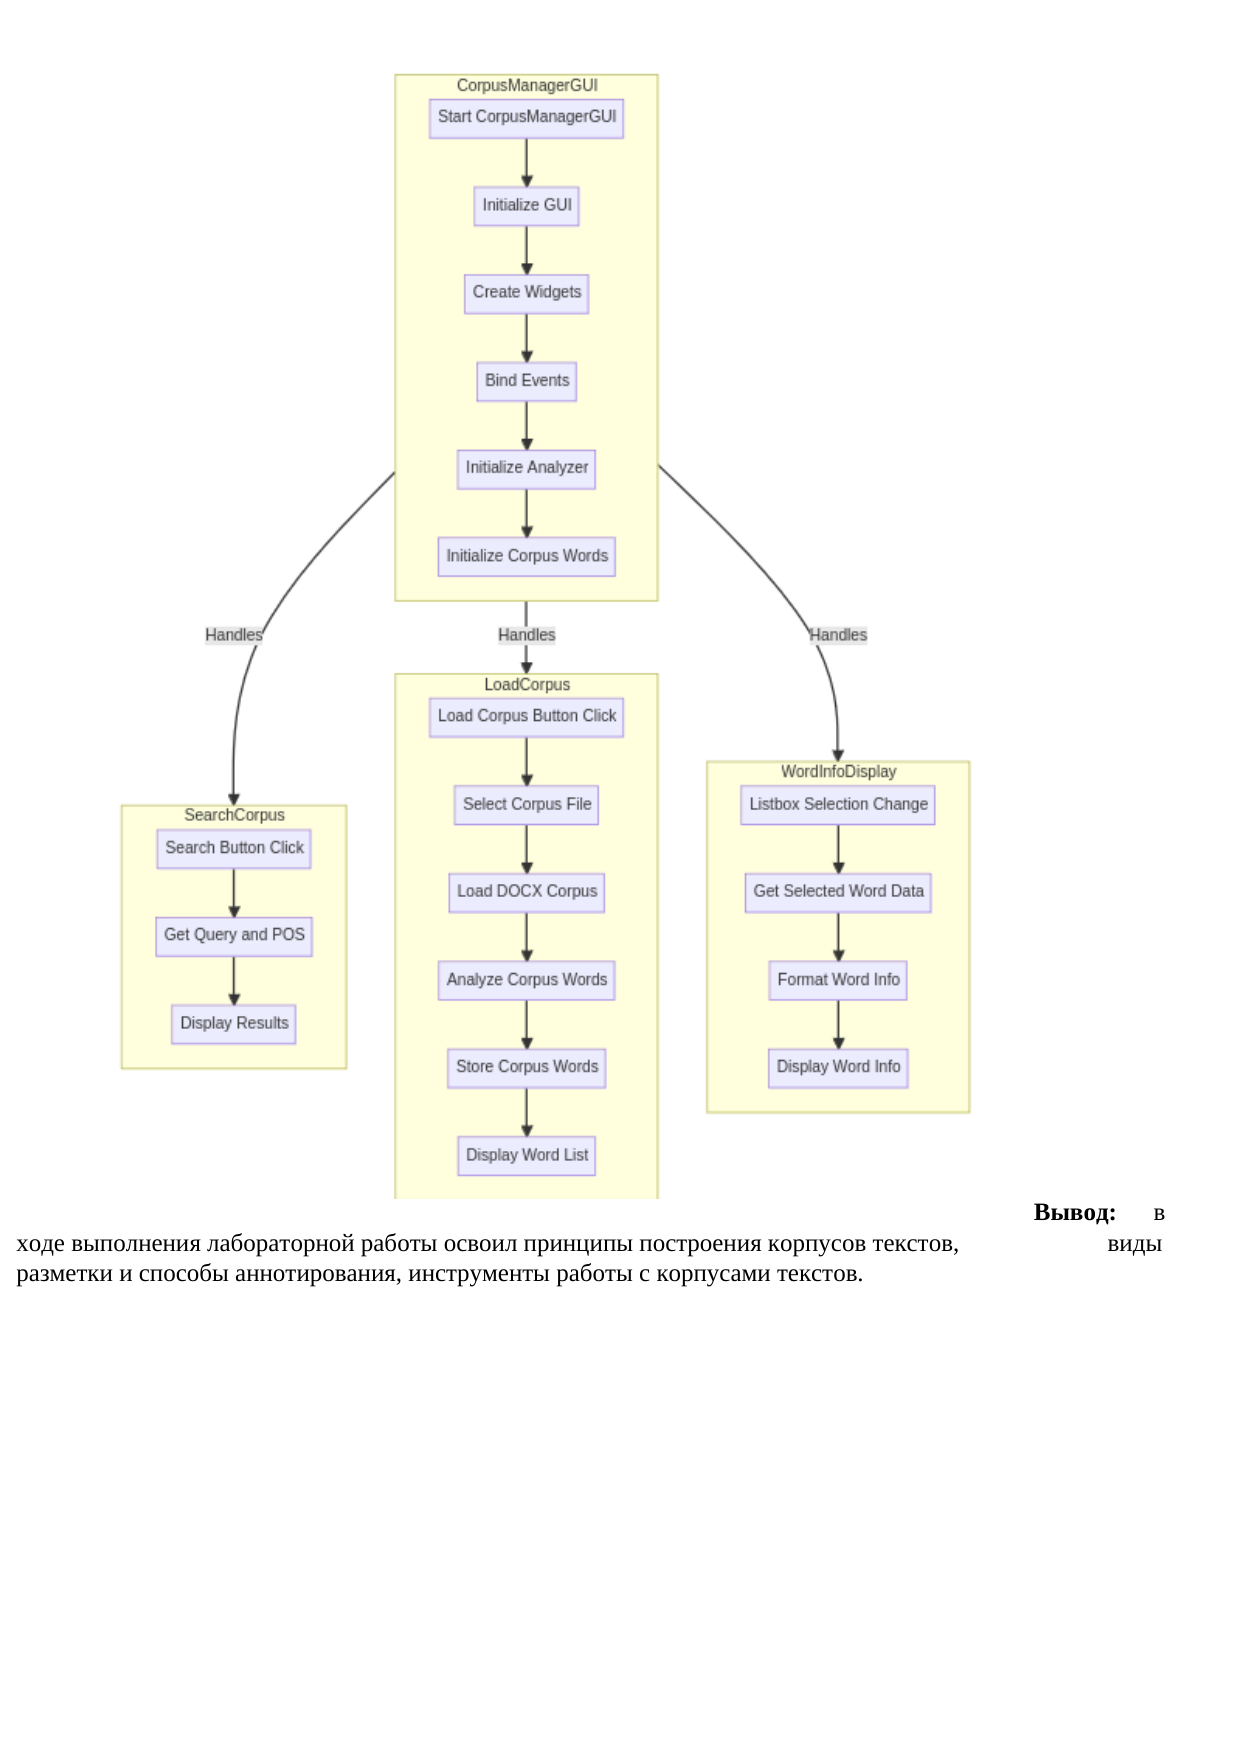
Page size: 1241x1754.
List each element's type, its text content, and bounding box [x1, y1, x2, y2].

picture [112, 68, 975, 1199]
text Вывод: в ходе выполнения лабораторной работы освоил принципы построения корпусов текстов, виды разметки и способы аннотирования, инструменты работы с корпусами текстов. [16, 1197, 1165, 1286]
